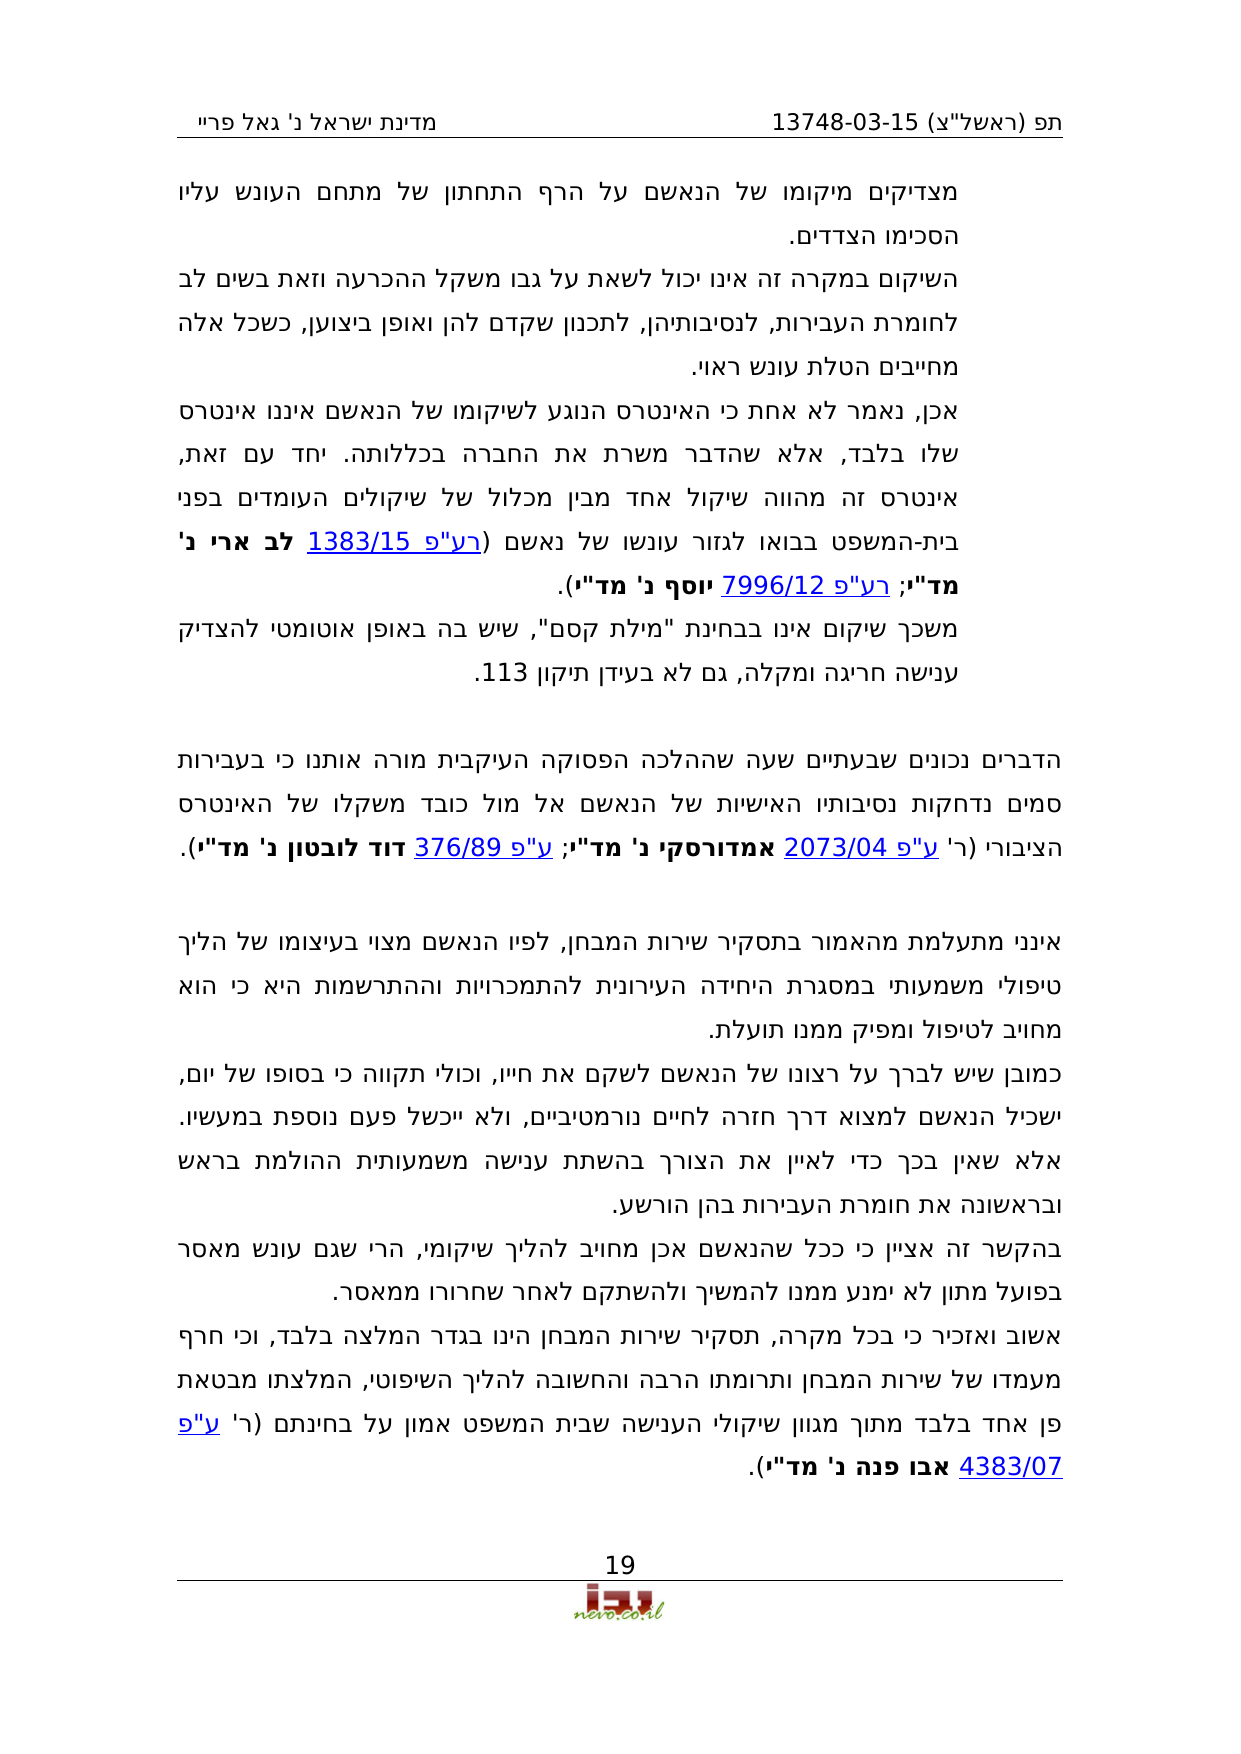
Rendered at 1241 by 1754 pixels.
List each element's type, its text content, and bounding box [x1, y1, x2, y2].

picture [574, 1583, 666, 1621]
text כמובן שיש לברך על רצונו של הנאשם לשקם את חייו, וכולי תקווה כי בסופו של יום, ישכיל הנאשם למצוא דרך חזרה לחיים נורמטיביים, ולא ייכשל פעם נוספת במעשיו. אלא שאין בכך כדי לאיין את הצורך בהשתת ענישה משמעותית ההולמת בראש ובראשונה את חומרת העבירות בהן הורשע. [177, 1059, 1063, 1219]
list אכן, נאמר לא אחת כי האינטרס הנוגע לשיקומו של הנאשם איננו אינטרס שלו בלבד, אלא שהדבר משרת את החברה בכללותה. יחד עם זאת, אינטרס זה מהווה שיקול אחד מבין מכלול של שיקולים העומדים בפני בית-המשפט בבואו לגזור עונשו של נאשם (רע"פ 1383/15 לב ארי נ' מד"י; רע"פ 7996/12 יוסף נ' מד"י). [177, 396, 960, 600]
text הדברים נכונים שבעתיים שעה שההלכה הפסוקה העיקבית מורה אותנו כי בעבירות סמים נדחקות נסיבותיו האישיות של הנאשם אל מול כובד משקלו של האינטרס הציבורי (ר' ע"פ 2073/04 אמדורסקי נ' מד"י; ע"פ 376/89 דוד לובטון נ' מד"י). [177, 745, 1063, 862]
text אשוב ואזכיר כי בכל מקרה, תסקיר שירות המבחן הינו בגדר המלצה בלבד, וכי חרף מעמדו של שירות המבחן ותרומתו הרבה והחשובה להליך השיפוטי, המלצתו מבטאת פן אחד בלבד מתוך מגוון שיקולי הענישה שבית המשפט אמון על בחינתם (ר' ע"פ 4383/07 אבו פנה נ' מד"י). [177, 1321, 1063, 1482]
list משכך שיקום אינו בבחינת "מילת קסם", שיש בה באופן אוטומטי להצדיק ענישה חריגה ומקלה, גם לא בעידן תיקון 113. [177, 615, 960, 688]
list השיקום במקרה זה אינו יכול לשאת על גבו משקל ההכרעה וזאת בשים לב לחומרת העבירות, לנסיבותיהן, לתכנון שקדם להן ואופן ביצוען, כשכל אלה מחייבים הטלת עונש ראוי. [177, 265, 960, 381]
text בהקשר זה אציין כי ככל שהנאשם אכן מחויב להליך שיקומי, הרי שגם עונש מאסר בפועל מתון לא ימנע ממנו להמשיך ולהשתקם לאחר שחרורו ממאסר. [177, 1234, 1063, 1307]
text אינני מתעלמת מהאמור בתסקיר שירות המבחן, לפיו הנאשם מצוי בעיצומו של הליך טיפולי משמעותי במסגרת היחידה העירונית להתמכרויות וההתרשמות היא כי הוא מחויב לטיפול ומפיק ממנו תועלת. [177, 928, 1063, 1044]
